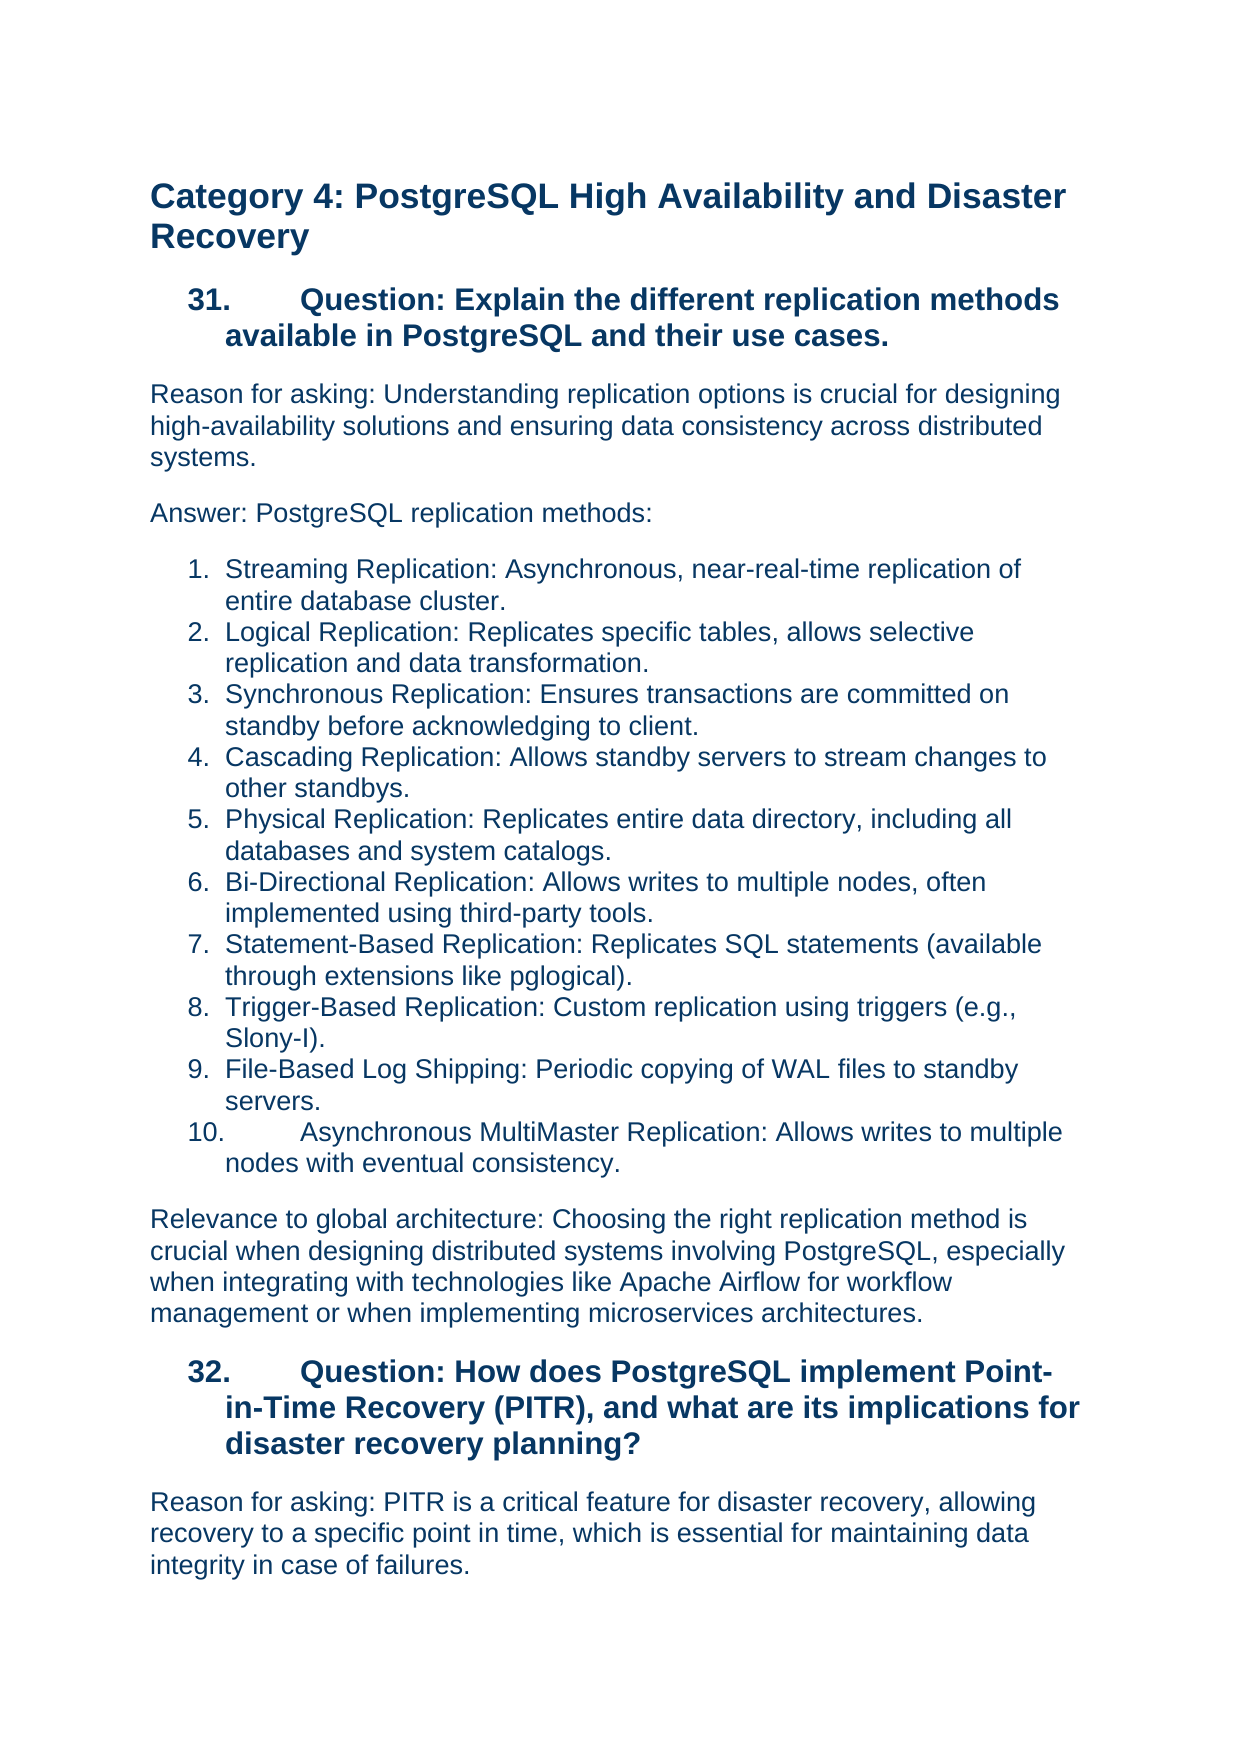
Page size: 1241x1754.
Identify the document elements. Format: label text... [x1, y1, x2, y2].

text Reason for asking: PITR is a critical feature for disaster recovery, allowing recovery to a specific point in time, which is essential for maintaining data integrity in case of failures. [150, 1486, 1090, 1580]
text Relevance to global architecture: Choosing the right replication method is crucial when designing distributed systems involving PostgreSQL, especially when integrating with technologies like Apache Airflow for workflow management or when implementing microservices architectures. [150, 1203, 1090, 1328]
text Category 4: PostgreSQL High Availability and Disaster Recovery [150, 175, 1090, 256]
list Cascading Replication: Allows standby servers to stream changes to other standbys. [187, 741, 1090, 803]
list Bi-Directional Replication: Allows writes to multiple nodes, often implemented using third-party tools. [187, 866, 1090, 928]
text Answer: PostgreSQL replication methods: [150, 497, 1090, 528]
list File-Based Log Shipping: Periodic copying of WAL files to standby servers. [187, 1053, 1090, 1116]
list Physical Replication: Replicates entire data directory, including all databases and system catalogs. [187, 803, 1090, 866]
list Question: Explain the different replication methods available in PostgreSQL and their use cases. [187, 281, 1090, 353]
list Question: How does PostgreSQL implement Point-in-Time Recovery (PITR), and what are its implications for disaster recovery planning? [187, 1353, 1090, 1461]
list Streaming Replication: Asynchronous, near-real-time replication of entire database cluster. [187, 553, 1090, 616]
list Asynchronous MultiMaster Replication: Allows writes to multiple nodes with eventual consistency. [187, 1116, 1090, 1178]
text Reason for asking: Understanding replication options is crucial for designing high-availability solutions and ensuring data consistency across distributed systems. [150, 378, 1090, 472]
list Trigger-Based Replication: Custom replication using triggers (e.g., Slony-I). [187, 991, 1090, 1053]
list Synchronous Replication: Ensures transactions are committed on standby before acknowledging to client. [187, 678, 1090, 741]
list Statement-Based Replication: Replicates SQL statements (available through extensions like pglogical). [187, 928, 1090, 991]
list Logical Replication: Replicates specific tables, allows selective replication and data transformation. [187, 616, 1090, 678]
